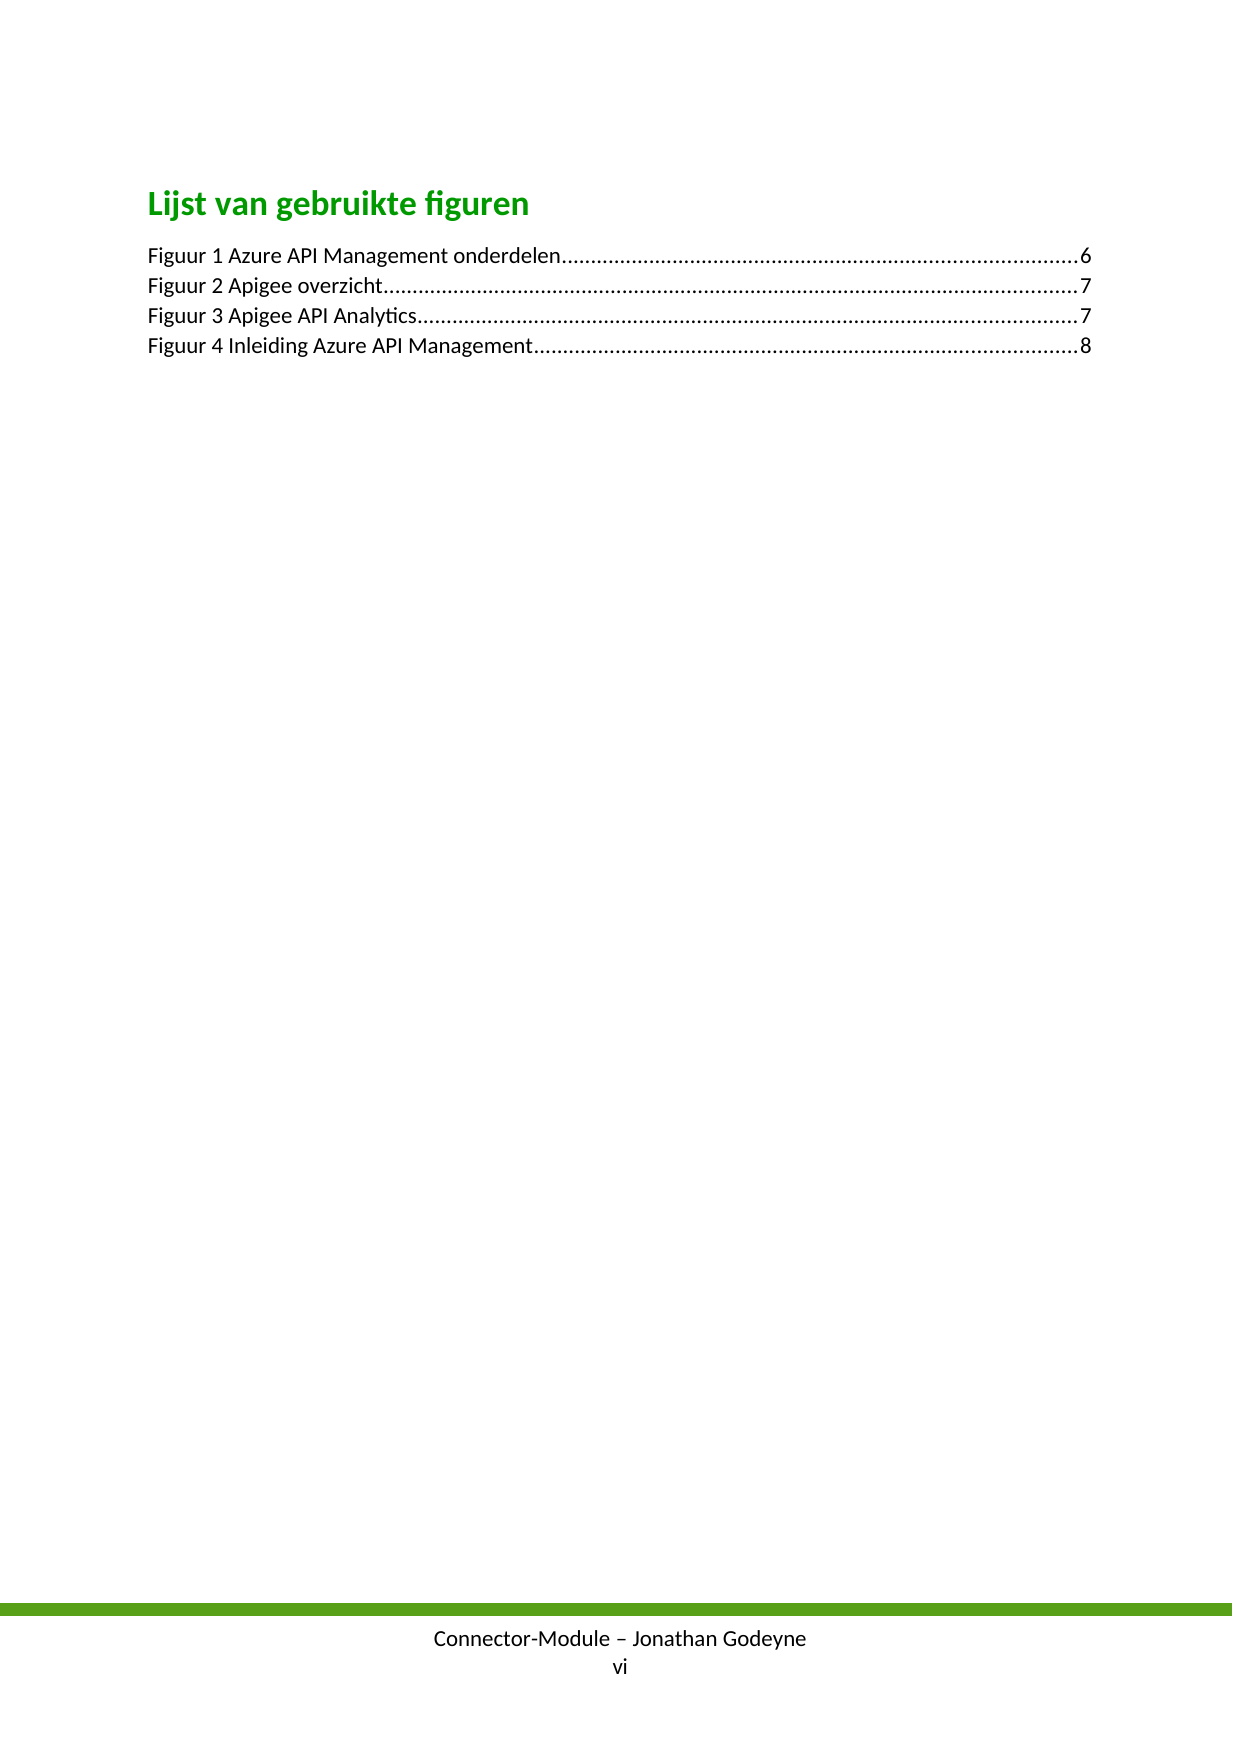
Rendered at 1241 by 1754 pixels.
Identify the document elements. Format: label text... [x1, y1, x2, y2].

text Figuur 1 Azure API Management onderdelen 6 [148, 241, 1093, 269]
text Figuur 3 Apigee API Analytics 7 [148, 301, 1093, 329]
text Figuur 2 Apigee overzicht 7 [148, 271, 1093, 299]
text Lijst van gebruikte figuren [148, 181, 1093, 224]
text Figuur 4 Inleiding Azure API Management 8 [148, 331, 1093, 359]
